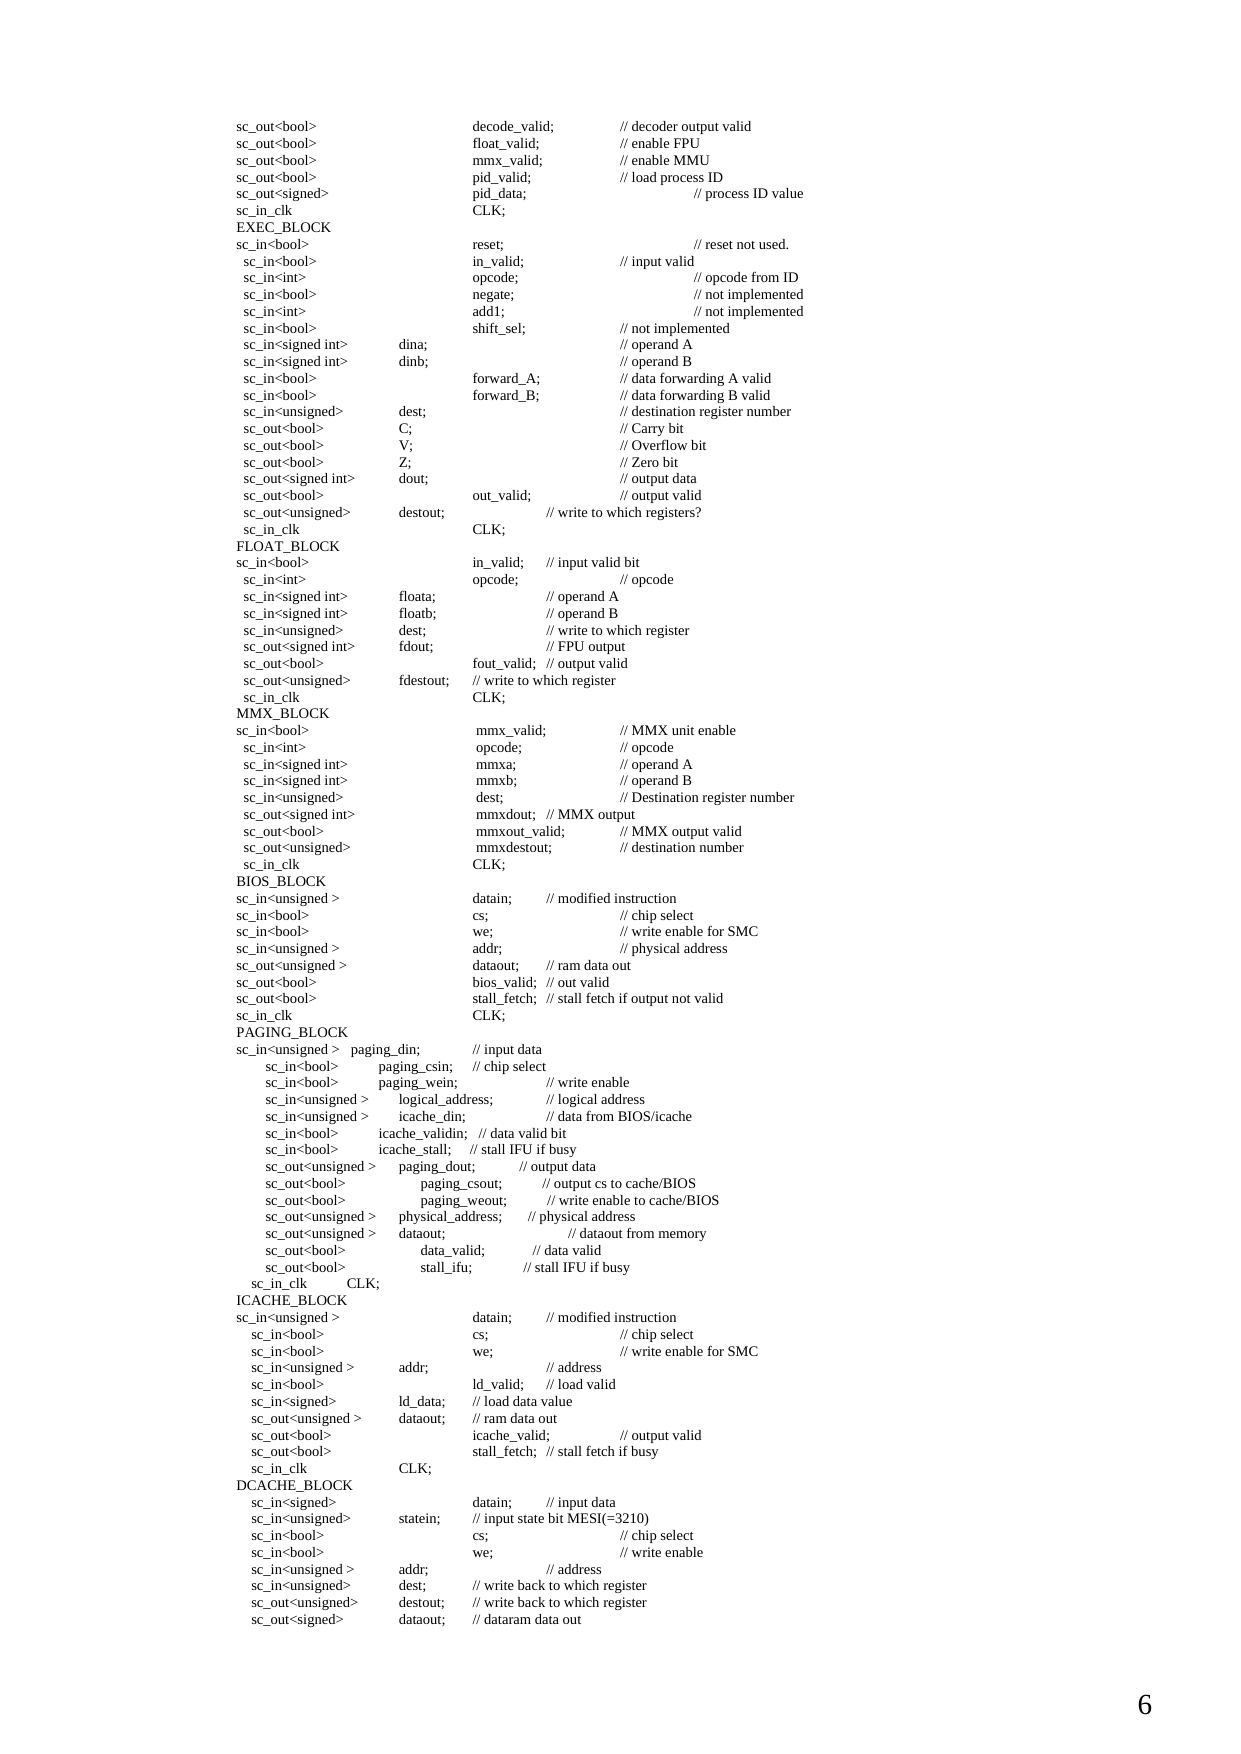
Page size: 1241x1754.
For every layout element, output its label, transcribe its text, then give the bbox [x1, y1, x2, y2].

text sc_in<bool> reset; // reset not used. [177, 236, 1152, 252]
text sc_in<signed int> mmxa; // operand A [177, 755, 1152, 772]
text sc_out<bool> stall_fetch; // stall fetch if output not valid [177, 990, 1152, 1007]
text sc_in<signed> datain; // input data [177, 1493, 1152, 1510]
text sc_out<unsigned> fdestout; // write to which register [177, 672, 1152, 688]
text sc_in<bool> cs; // chip select [177, 906, 1152, 923]
text sc_in<bool> cs; // chip select [177, 1527, 1152, 1544]
text sc_in<signed int> mmxb; // operand B [177, 772, 1152, 789]
text BIOS_BLOCK [177, 873, 1152, 889]
text sc_in<unsigned> dest; // write back to which register [177, 1577, 1152, 1594]
text sc_in<bool> ld_valid; // load valid [177, 1376, 1152, 1393]
text sc_out<bool> out_valid; // output valid [177, 487, 1152, 504]
text sc_in<int> opcode; // opcode [177, 739, 1152, 755]
text sc_out<bool> fout_valid; // output valid [177, 655, 1152, 672]
text sc_in<unsigned > datain; // modified instruction [177, 1309, 1152, 1326]
text sc_in<int> opcode; // opcode from ID [177, 269, 1152, 286]
text sc_out<unsigned> destout; // write to which registers? [177, 504, 1152, 521]
text sc_in<signed> ld_data; // load data value [177, 1393, 1152, 1409]
text sc_out<bool> V; // Overflow bit [177, 437, 1152, 453]
text sc_out<unsigned> mmxdestout; // destination number [177, 839, 1152, 856]
text sc_in<bool> negate; // not implemented [177, 286, 1152, 303]
text sc_out<unsigned > paging_dout; // output data [177, 1158, 1152, 1175]
text sc_out<unsigned > dataout; // dataout from memory [177, 1225, 1152, 1242]
text sc_in_clk CLK; [177, 856, 1152, 873]
text sc_in<bool> forward_B; // data forwarding B valid [177, 386, 1152, 403]
text ICACHE_BLOCK [177, 1292, 1152, 1309]
text sc_in<bool> cs; // chip select [177, 1326, 1152, 1342]
text sc_out<bool> icache_valid; // output valid [177, 1426, 1152, 1443]
text sc_in_clk CLK; [177, 688, 1152, 705]
text sc_out<unsigned > dataout; // ram data out [177, 1409, 1152, 1426]
text sc_in<bool> forward_A; // data forwarding A valid [177, 370, 1152, 386]
text sc_out<signed> dataout; // dataram data out [177, 1611, 1152, 1627]
text MMX_BLOCK [177, 705, 1152, 722]
text sc_in<int> add1; // not implemented [177, 303, 1152, 319]
text sc_in<unsigned > addr; // address [177, 1560, 1152, 1577]
text sc_in<unsigned> statein; // input state bit MESI(=3210) [177, 1510, 1152, 1527]
text sc_out<unsigned > dataout; // ram data out [177, 957, 1152, 973]
text sc_in<bool> we; // write enable [177, 1544, 1152, 1560]
text sc_in_clk CLK; [177, 1275, 1152, 1292]
text sc_in<bool> we; // write enable for SMC [177, 923, 1152, 940]
text sc_out<bool> stall_fetch; // stall fetch if busy [177, 1443, 1152, 1460]
text sc_in<bool> mmx_valid; // MMX unit enable [177, 722, 1152, 739]
text sc_in<bool> in_valid; // input valid [177, 252, 1152, 269]
text sc_in<unsigned > datain; // modified instruction [177, 889, 1152, 906]
text sc_out<bool> pid_valid; // load process ID [177, 168, 1152, 185]
text sc_out<bool> data_valid; // data valid [177, 1242, 1152, 1258]
text sc_out<bool> paging_weout; // write enable to cache/BIOS [177, 1191, 1152, 1208]
text sc_in<bool> shift_sel; // not implemented [177, 319, 1152, 336]
text sc_in_clk CLK; [177, 521, 1152, 537]
text sc_in<unsigned > icache_din; // data from BIOS/icache [177, 1108, 1152, 1124]
text FLOAT_BLOCK [177, 537, 1152, 554]
text sc_in<unsigned > paging_din; // input data [177, 1041, 1152, 1057]
text sc_out<unsigned> destout; // write back to which register [177, 1594, 1152, 1611]
text sc_in_clk CLK; [177, 1460, 1152, 1477]
text sc_out<signed> pid_data; // process ID value [177, 185, 1152, 202]
text sc_out<unsigned > physical_address; // physical address [177, 1208, 1152, 1225]
text EXEC_BLOCK [177, 219, 1152, 236]
text sc_out<bool> float_valid; // enable FPU [177, 135, 1152, 152]
text sc_out<signed int> fdout; // FPU output [177, 638, 1152, 655]
text sc_out<bool> stall_ifu; // stall IFU if busy [177, 1258, 1152, 1275]
text sc_out<bool> decode_valid; // decoder output valid [177, 118, 1152, 135]
text sc_in<unsigned> dest; // destination register number [177, 403, 1152, 420]
text sc_out<bool> mmx_valid; // enable MMU [177, 152, 1152, 168]
text sc_out<bool> paging_csout; // output cs to cache/BIOS [177, 1175, 1152, 1191]
text sc_in<bool> icache_validin; // data valid bit [177, 1124, 1152, 1141]
text sc_in<bool> icache_stall; // stall IFU if busy [177, 1141, 1152, 1158]
text sc_in<unsigned > logical_address; // logical address [177, 1091, 1152, 1108]
text sc_in<int> opcode; // opcode [177, 571, 1152, 588]
text sc_out<bool> Z; // Zero bit [177, 453, 1152, 470]
text sc_in<unsigned> dest; // write to which register [177, 621, 1152, 638]
text sc_in<bool> paging_csin; // chip select [177, 1057, 1152, 1074]
text sc_in<unsigned > addr; // physical address [177, 940, 1152, 957]
text sc_out<signed int> dout; // output data [177, 470, 1152, 487]
text sc_out<bool> C; // Carry bit [177, 420, 1152, 437]
text sc_in_clk CLK; [177, 202, 1152, 219]
text sc_in<bool> in_valid; // input valid bit [177, 554, 1152, 571]
text sc_in<unsigned > addr; // address [177, 1359, 1152, 1376]
text sc_in<unsigned> dest; // Destination register number [177, 789, 1152, 806]
text sc_out<bool> mmxout_valid; // MMX output valid [177, 822, 1152, 839]
text sc_in<signed int> floatb; // operand B [177, 604, 1152, 621]
text sc_out<bool> bios_valid; // out valid [177, 973, 1152, 990]
text PAGING_BLOCK [177, 1024, 1152, 1041]
text sc_in<bool> paging_wein; // write enable [177, 1074, 1152, 1091]
text sc_in_clk CLK; [177, 1007, 1152, 1024]
text sc_in<signed int> floata; // operand A [177, 588, 1152, 604]
text sc_out<signed int> mmxdout; // MMX output [177, 806, 1152, 822]
text DCACHE_BLOCK [177, 1477, 1152, 1493]
text sc_in<signed int> dina; // operand A [177, 336, 1152, 353]
text sc_in<bool> we; // write enable for SMC [177, 1342, 1152, 1359]
text sc_in<signed int> dinb; // operand B [177, 353, 1152, 370]
